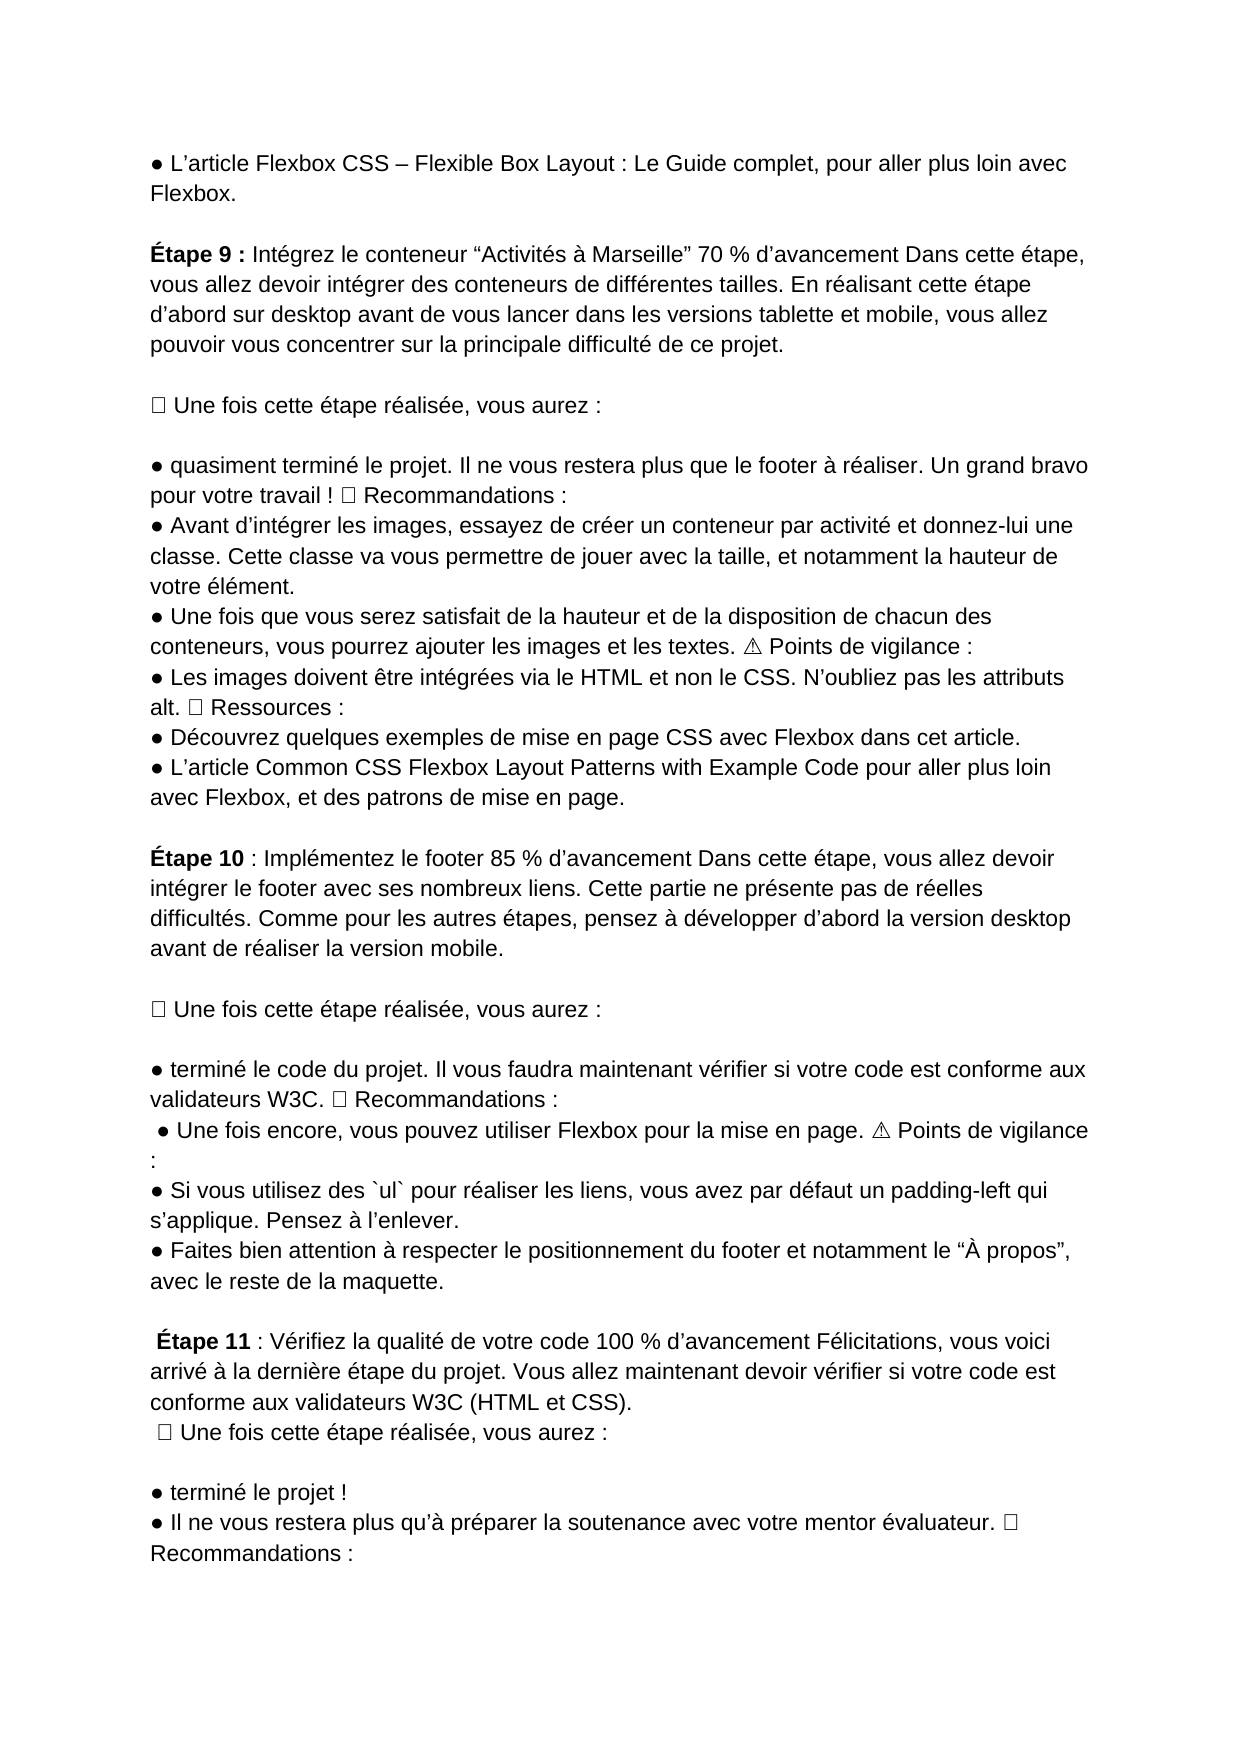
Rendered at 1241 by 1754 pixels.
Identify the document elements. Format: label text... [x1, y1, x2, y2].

text ● L’article Flexbox CSS – Flexible Box Layout : Le Guide complet, pour aller plus loin avec Flexbox. [150, 150, 1090, 207]
text ● Il ne vous restera plus qu’à préparer la soutenance avec votre mentor évaluateur. 📌 Recommandations : [150, 1509, 1090, 1566]
text ● Si vous utilisez des `ul` pour réaliser les liens, vous avez par défaut un padding-left qui s’applique. Pensez à l’enlever. [150, 1177, 1090, 1234]
text ● terminé le code du projet. Il vous faudra maintenant vérifier si votre code est conforme aux validateurs W3C. 📌 Recommandations : [150, 1056, 1090, 1113]
text Étape 9 : Intégrez le conteneur “Activités à Marseille” 70 % d’avancement Dans cette étape, vous allez devoir intégrer des conteneurs de différentes tailles. En réalisant cette étape d’abord sur desktop avant de vous lancer dans les versions tablette et mobile, vous allez pouvoir vous concentrer sur la principale difficulté de ce projet. [150, 241, 1090, 358]
text ● Faites bien attention à respecter le positionnement du footer et notamment le “À propos”, avec le reste de la maquette. [150, 1237, 1090, 1294]
text ● Avant d’intégrer les images, essayez de créer un conteneur par activité et donnez-lui une classe. Cette classe va vous permettre de jouer avec la taille, et notamment la hauteur de votre élément. [150, 512, 1090, 599]
text ● terminé le projet ! [150, 1479, 1090, 1506]
text ● L’article Common CSS Flexbox Layout Patterns with Example Code pour aller plus loin avec Flexbox, et des patrons de mise en page. [150, 754, 1090, 811]
text ● Une fois que vous serez satisfait de la hauteur et de la disposition de chacun des conteneurs, vous pourrez ajouter les images et les textes. ⚠️ Points de vigilance : [150, 603, 1090, 660]
text ● quasiment terminé le projet. Il ne vous restera plus que le footer à réaliser. Un grand bravo pour votre travail ! 📌 Recommandations : [150, 452, 1090, 509]
text 🎯 Une fois cette étape réalisée, vous aurez : [150, 1419, 1090, 1445]
text ● Les images doivent être intégrées via le HTML et non le CSS. N’oubliez pas les attributs alt. 📃 Ressources : [150, 663, 1090, 720]
text ● Découvrez quelques exemples de mise en page CSS avec Flexbox dans cet article. [150, 724, 1090, 750]
text 🎯 Une fois cette étape réalisée, vous aurez : [150, 392, 1090, 418]
text Étape 11 : Vérifiez la qualité de votre code 100 % d’avancement Félicitations, vous voici arrivé à la dernière étape du projet. Vous allez maintenant devoir vérifier si votre code est conforme aux validateurs W3C (HTML et CSS). [150, 1328, 1090, 1415]
text Étape 10 : Implémentez le footer 85 % d’avancement Dans cette étape, vous allez devoir intégrer le footer avec ses nombreux liens. Cette partie ne présente pas de réelles difficultés. Comme pour les autres étapes, pensez à développer d’abord la version desktop avant de réaliser la version mobile. [150, 845, 1090, 962]
text ● Une fois encore, vous pouvez utiliser Flexbox pour la mise en page. ⚠️ Points de vigilance : [150, 1117, 1090, 1173]
text 🎯 Une fois cette étape réalisée, vous aurez : [150, 996, 1090, 1022]
